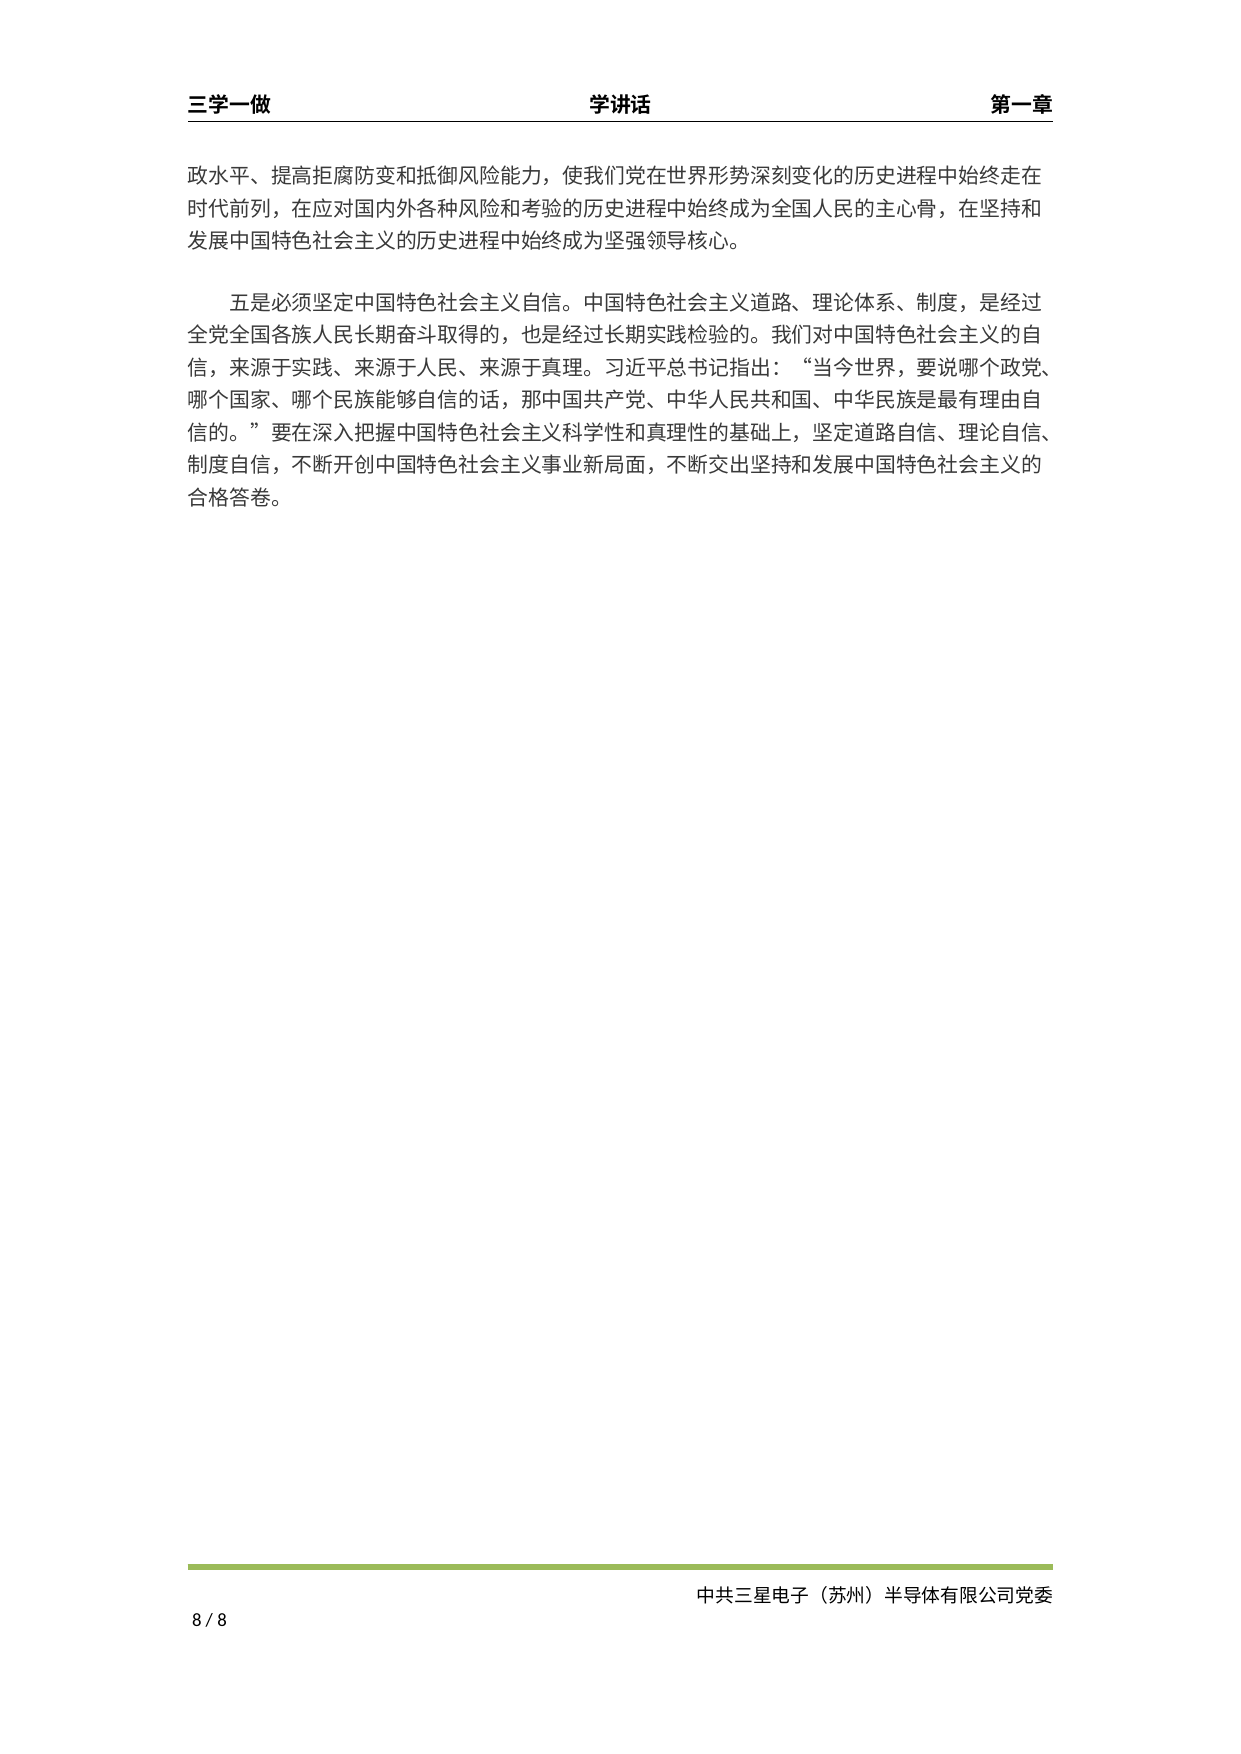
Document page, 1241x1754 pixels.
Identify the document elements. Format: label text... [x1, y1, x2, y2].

text 五是必须坚定中国特色社会主义自信。中国特色社会主义道路、理论体系、制度，是经过全党全国各族人民长期奋斗取得的，也是经过长期实践检验的。我们对中国特色社会主义的自信，来源于实践、来源于人民、来源于真理。习近平总书记指出：“当今世界，要说哪个政党、哪个国家、哪个民族能够自信的话，那中国共产党、中华人民共和国、中华民族是最有理由自信的。”要在深入把握中国特色社会主义科学性和真理性的基础上，坚定道路自信、理论自信、制度自信，不断开创中国特色社会主义事业新局面，不断交出坚持和发展中国特色社会主义的合格答卷。 [187, 285, 1053, 512]
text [187, 158, 1053, 256]
